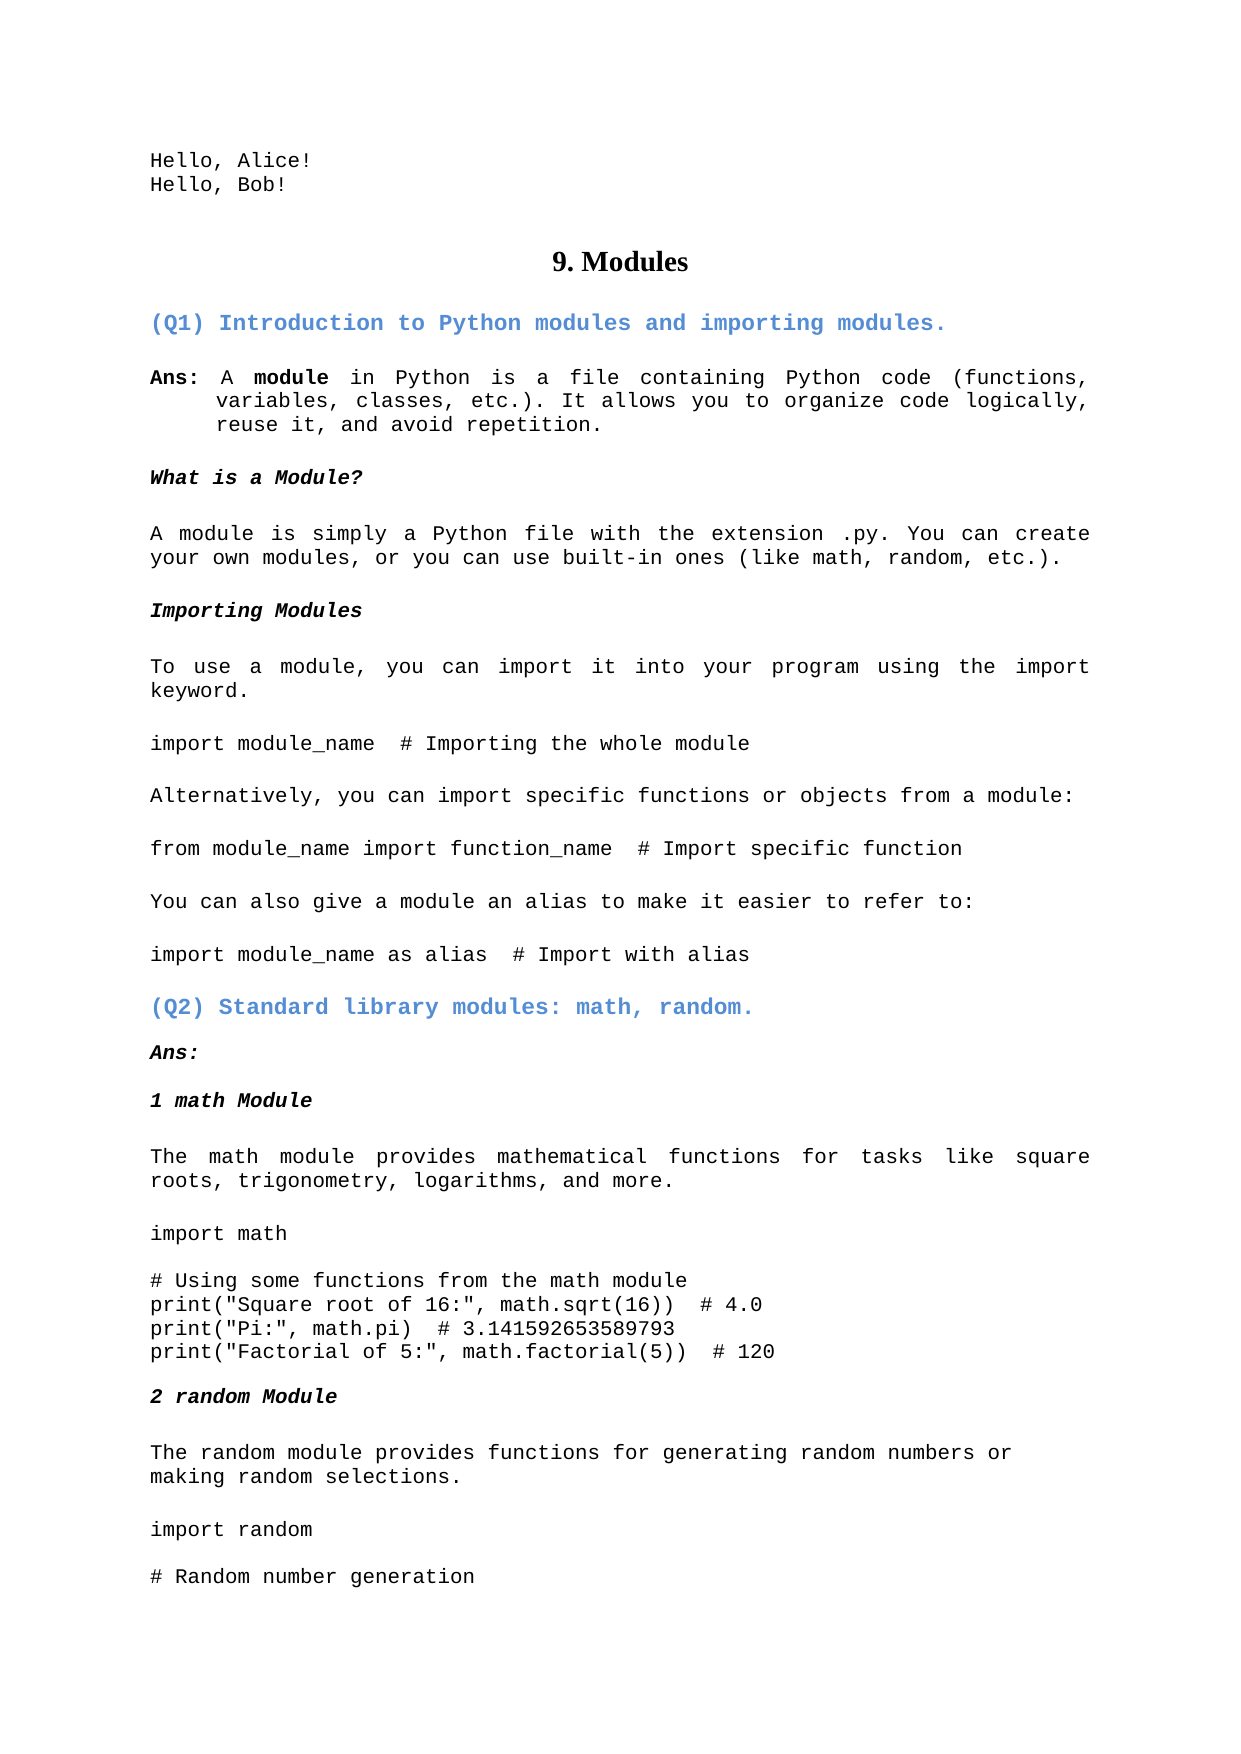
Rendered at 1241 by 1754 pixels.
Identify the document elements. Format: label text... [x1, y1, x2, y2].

text You can also give a module an alias to make it easier to refer to: [150, 891, 1090, 914]
text Hello, Alice! [150, 150, 1090, 174]
text Hello, Bob! [150, 174, 1090, 197]
subtitle 1 math Module [150, 1090, 1090, 1114]
subtitle What is a Module? [150, 467, 1090, 491]
text import module_name # Importing the whole module [150, 732, 1090, 756]
text Ans: A module in Python is a file containing Python code (functions, variables, classes, etc.). It allows you to organize code logically, reuse it, and avoid repetition. [150, 367, 1090, 438]
text The random module provides functions for generating random numbers or making random selections. [150, 1442, 1090, 1489]
text print("Factorial of 5:", math.factorial(5)) # 120 [150, 1341, 1090, 1365]
text import math [150, 1223, 1090, 1247]
subtitle 2 random Module [150, 1386, 1090, 1409]
text 9. Modules [150, 244, 1090, 278]
text print("Pi:", math.pi) # 3.141592653589793 [150, 1318, 1090, 1341]
text (Q1) Introduction to Python modules and importing modules. [150, 312, 1090, 338]
text # Random number generation [150, 1566, 1090, 1589]
subtitle Ans: [150, 1042, 1090, 1066]
text import module_name as alias # Import with alias [150, 944, 1090, 967]
text from module_name import function_name # Import specific function [150, 838, 1090, 862]
text # Using some functions from the math module [150, 1270, 1090, 1294]
text The math module provides mathematical functions for tasks like square roots, trigonometry, logarithms, and more. [150, 1147, 1090, 1194]
text (Q2) Standard library modules: math, random. [150, 995, 1090, 1021]
text print("Square root of 16:", math.sqrt(16)) # 4.0 [150, 1294, 1090, 1318]
subtitle Importing Modules [150, 600, 1090, 623]
text To use a module, you can import it into your program using the import keyword. [150, 656, 1090, 703]
text A module is simply a Python file with the extension .py. You can create your own modules, or you can use built-in ones (like math, random, etc.). [150, 523, 1090, 571]
text Alternatively, you can import specific functions or objects from a module: [150, 785, 1090, 809]
text import random [150, 1518, 1090, 1542]
